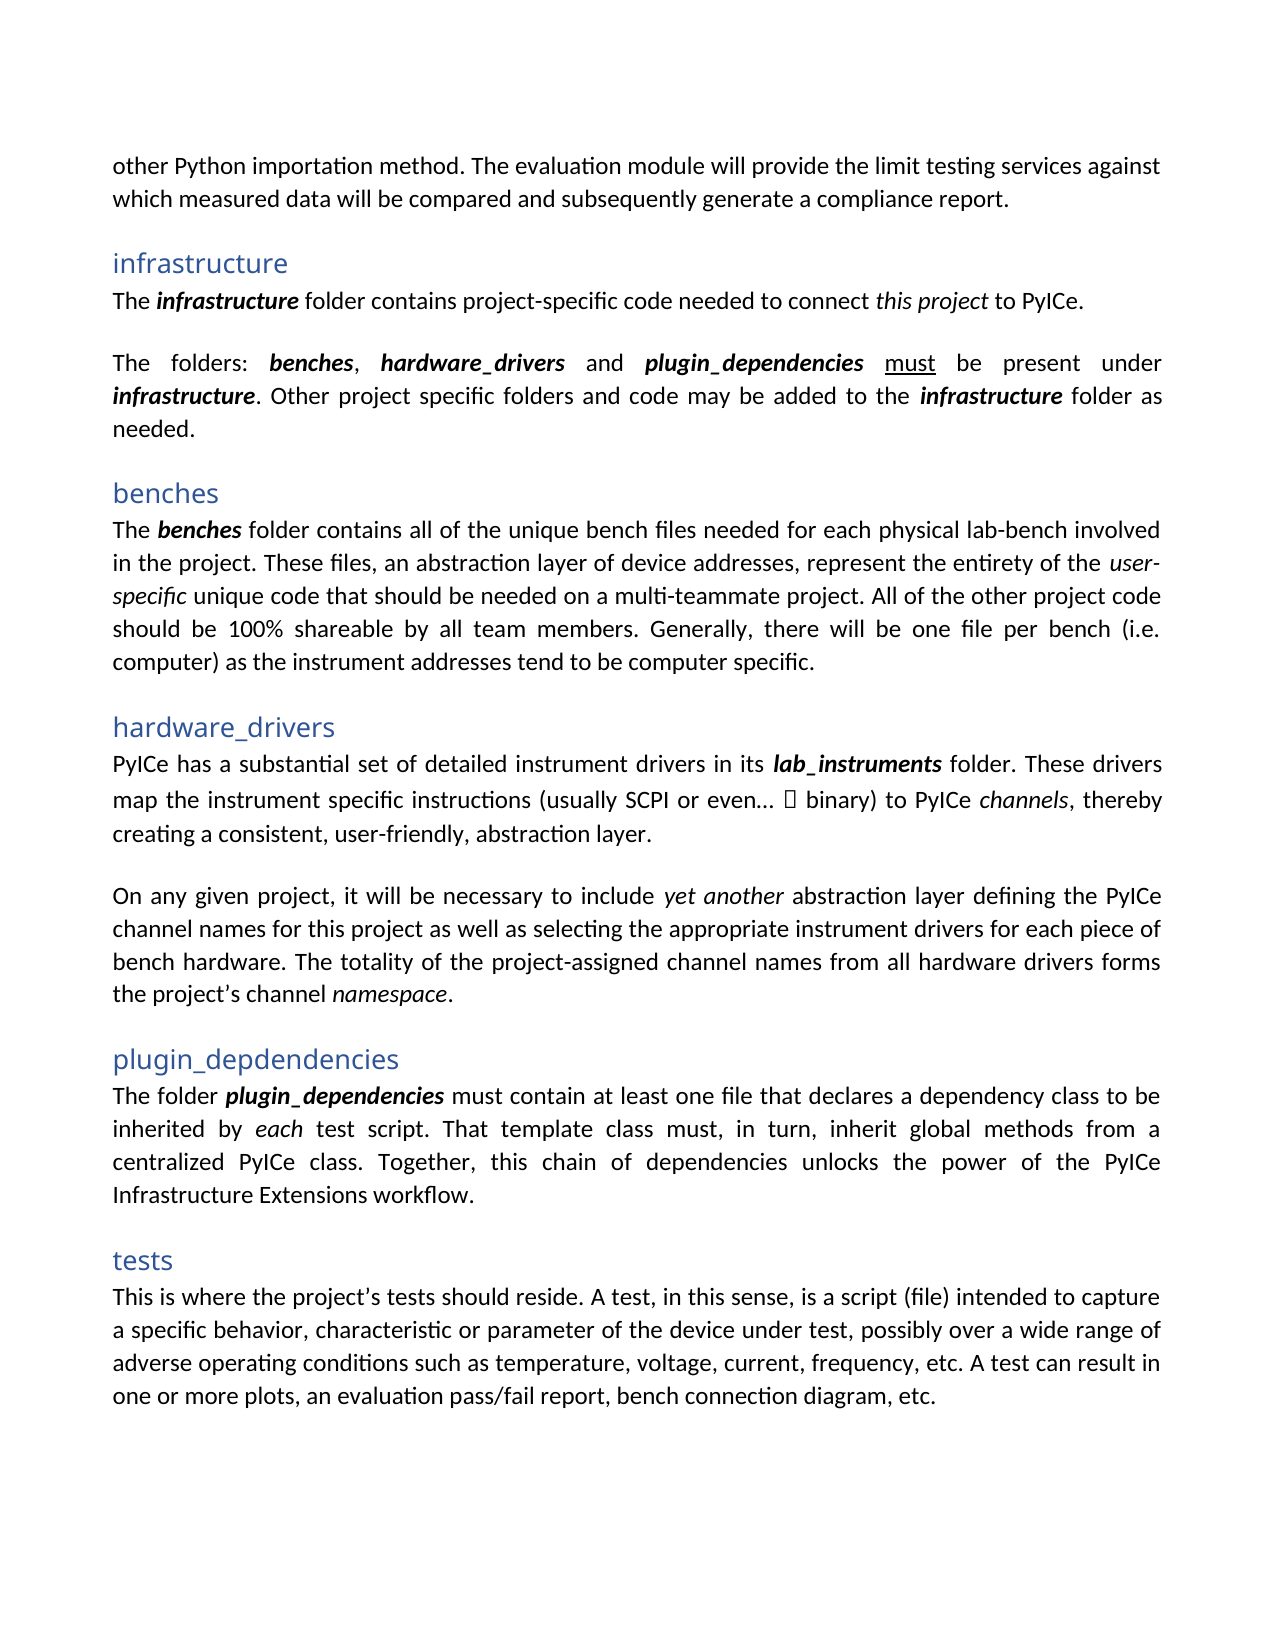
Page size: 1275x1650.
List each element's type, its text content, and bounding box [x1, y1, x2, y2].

subtitle infrastructure [112, 245, 1162, 282]
text The infrastructure folder contains project-specific code needed to connect this project to PyICe. [112, 285, 1162, 315]
subtitle hardware_drivers [112, 708, 1162, 745]
subtitle benches [112, 475, 1162, 512]
subtitle plugin_depdendencies [112, 1041, 1162, 1078]
text The folders: benches, hardware_drivers and plugin_dependencies must be present under infrastructure. Other project specific folders and code may be added to the infrastructure folder as needed. [112, 347, 1162, 443]
text PyICe has a substantial set of detailed instrument drivers in its lab_instruments folder. These drivers map the instrument specific instructions (usually SCPI or even… 🤮 binary) to PyICe channels, thereby creating a consistent, user-friendly, abstraction layer. [112, 748, 1162, 848]
text This is where the project’s tests should reside. A test, in this sense, is a script (file) intended to capture a specific behavior, characteristic or parameter of the device under test, possibly over a wide range of adverse operating conditions such as temperature, voltage, current, frequency, etc. A test can result in one or more plots, an evaluation pass/fail report, bench connection diagram, etc. [112, 1281, 1162, 1410]
text The benches folder contains all of the unique bench files needed for each physical lab-bench involved in the project. These files, an abstraction layer of device addresses, represent the entirety of the user-specific unique code that should be needed on a multi-teammate project. All of the other project code should be 100% shareable by all team members. Generally, there will be one file per bench (i.e. computer) as the instrument addresses tend to be computer specific. [112, 514, 1162, 677]
text On any given project, it will be necessary to include yet another abstraction layer defining the PyICe channel names for this project as well as selecting the appropriate instrument drivers for each piece of bench hardware. The totality of the project-assigned channel names from all hardware drivers forms the project’s channel namespace. [112, 880, 1162, 1009]
text The folder plugin_dependencies must contain at least one file that declares a dependency class to be inherited by each test script. That template class must, in turn, inherit global methods from a centralized PyICe class. Together, this chain of dependencies unlocks the power of the PyICe Infrastructure Extensions workflow. [112, 1081, 1162, 1210]
subtitle tests [112, 1241, 1162, 1278]
